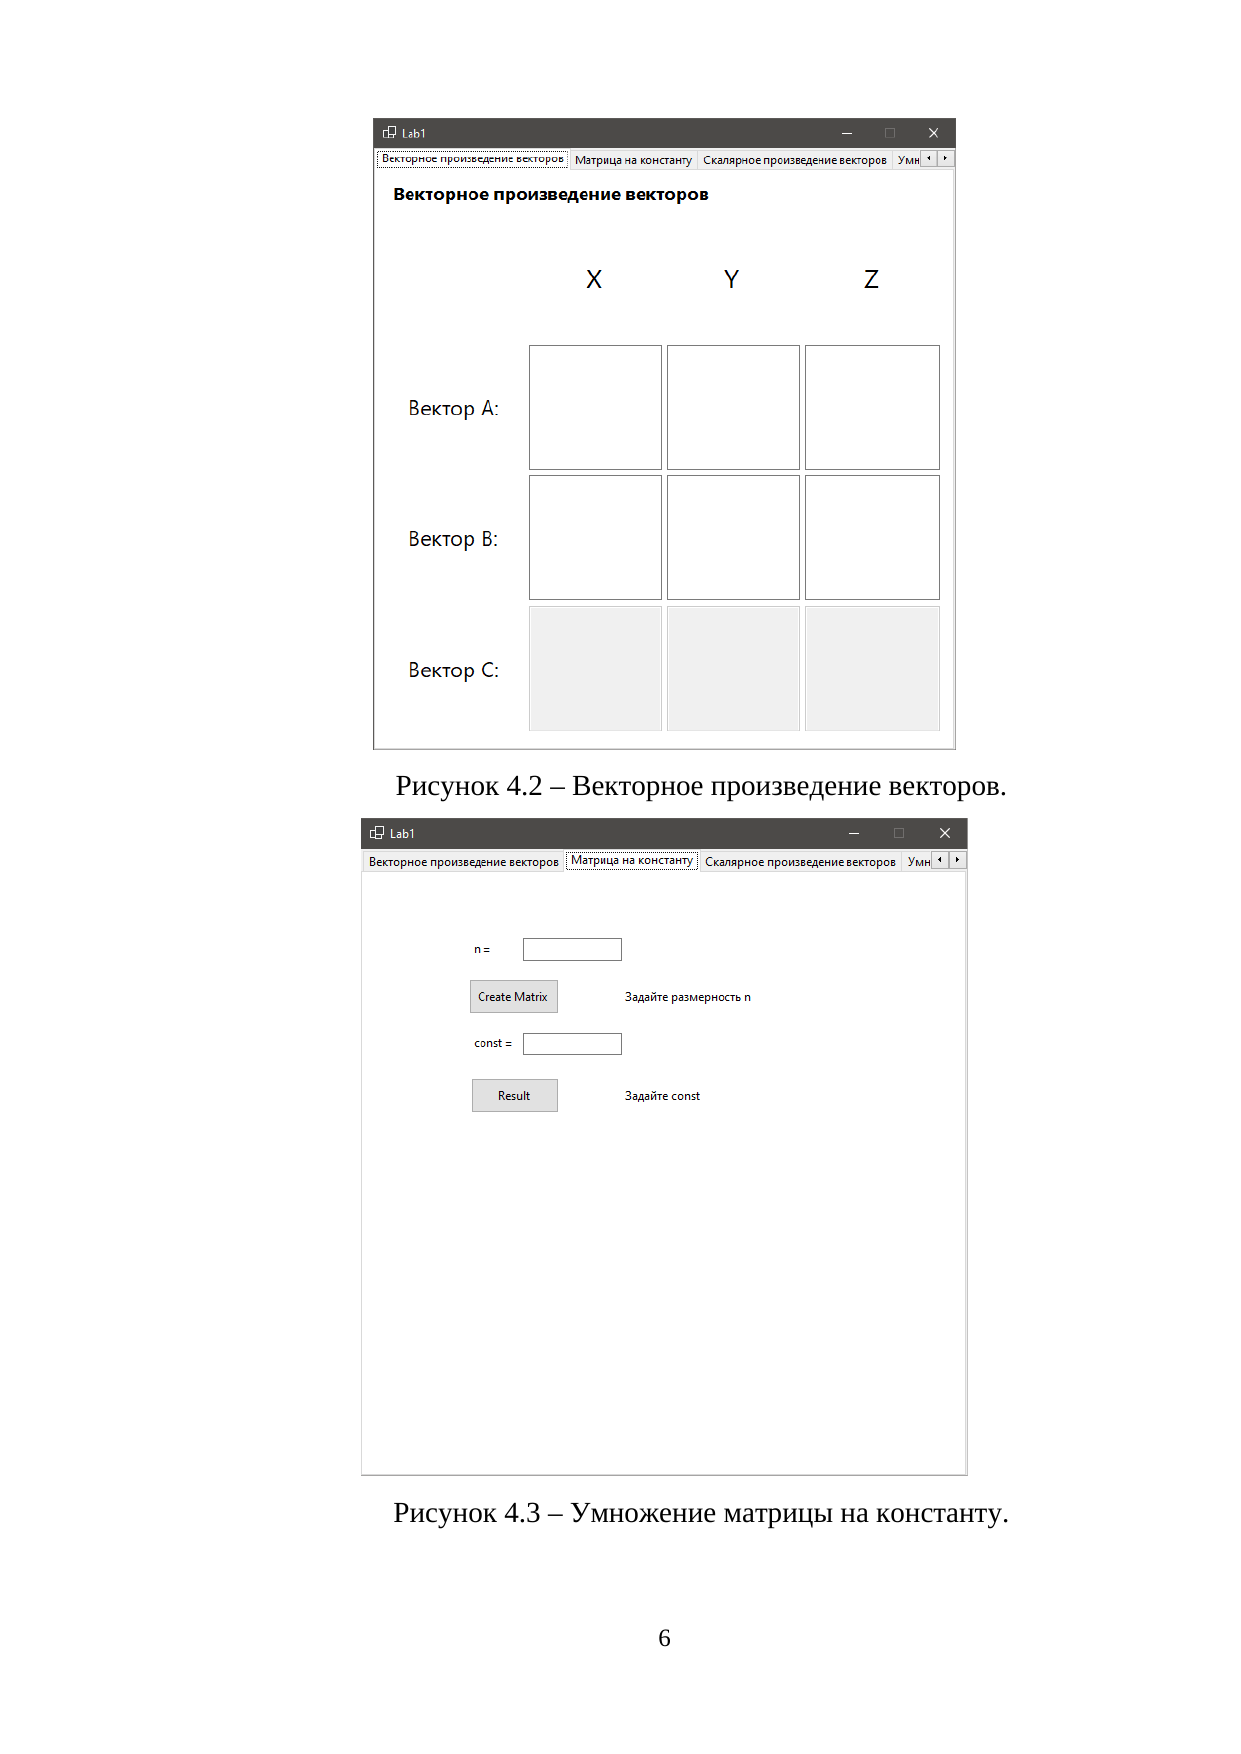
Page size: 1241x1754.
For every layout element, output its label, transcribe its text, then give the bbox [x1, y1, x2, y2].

picture [361, 818, 968, 1476]
text Рисунок 4.2 – Векторное произведение векторов. [177, 768, 1152, 802]
picture [373, 118, 956, 750]
text Рисунок 4.3 – Умножение матрицы на константу. [177, 1495, 1152, 1528]
